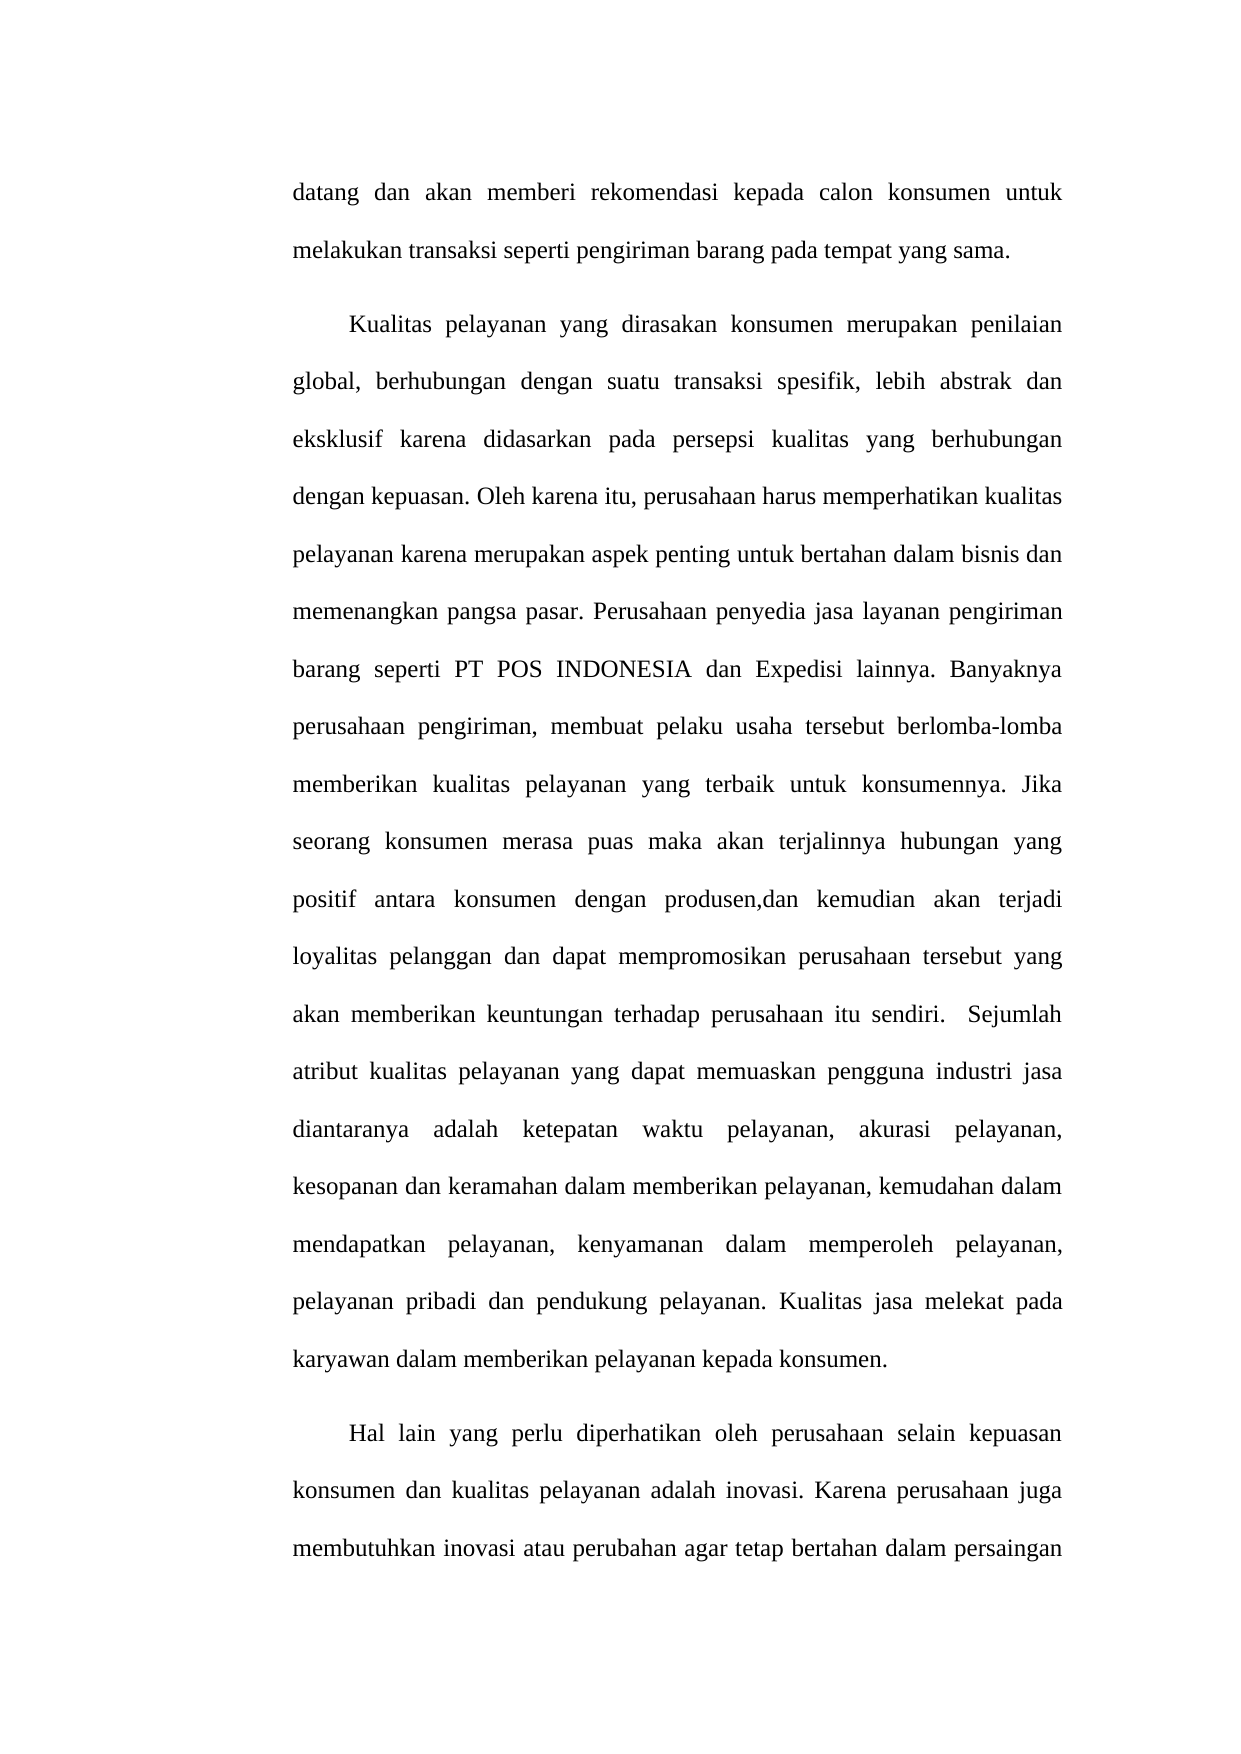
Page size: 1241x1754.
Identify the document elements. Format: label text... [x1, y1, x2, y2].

text Kualitas pelayanan yang dirasakan konsumen merupakan penilaian global, berhubungan dengan suatu transaksi spesifik, lebih abstrak dan eksklusif karena didasarkan pada persepsi kualitas yang berhubungan dengan kepuasan. Oleh karena itu, perusahaan harus memperhatikan kualitas pelayanan karena merupakan aspek penting untuk bertahan dalam bisnis dan memenangkan pangsa pasar. Perusahaan penyedia jasa layanan pengiriman barang seperti PT POS INDONESIA dan Expedisi lainnya. Banyaknya perusahaan pengiriman, membuat pelaku usaha tersebut berlomba-lomba memberikan kualitas pelayanan yang terbaik untuk konsumennya. Jika seorang konsumen merasa puas maka akan terjalinnya hubungan yang positif antara konsumen dengan produsen,dan kemudian akan terjadi loyalitas pelanggan dan dapat mempromosikan perusahaan tersebut yang akan memberikan keuntungan terhadap perusahaan itu sendiri. Sejumlah atribut kualitas pelayanan yang dapat memuaskan pengguna industri jasa diantaranya adalah ketepatan waktu pelayanan, akurasi pelayanan, kesopanan dan keramahan dalam memberikan pelayanan, kemudahan dalam mendapatkan pelayanan, kenyamanan dalam memperoleh pelayanan, pelayanan pribadi dan pendukung pelayanan. Kualitas jasa melekat pada karyawan dalam memberikan pelayanan kepada konsumen. [292, 309, 1063, 1373]
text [292, 1418, 1063, 1562]
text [292, 177, 1063, 263]
